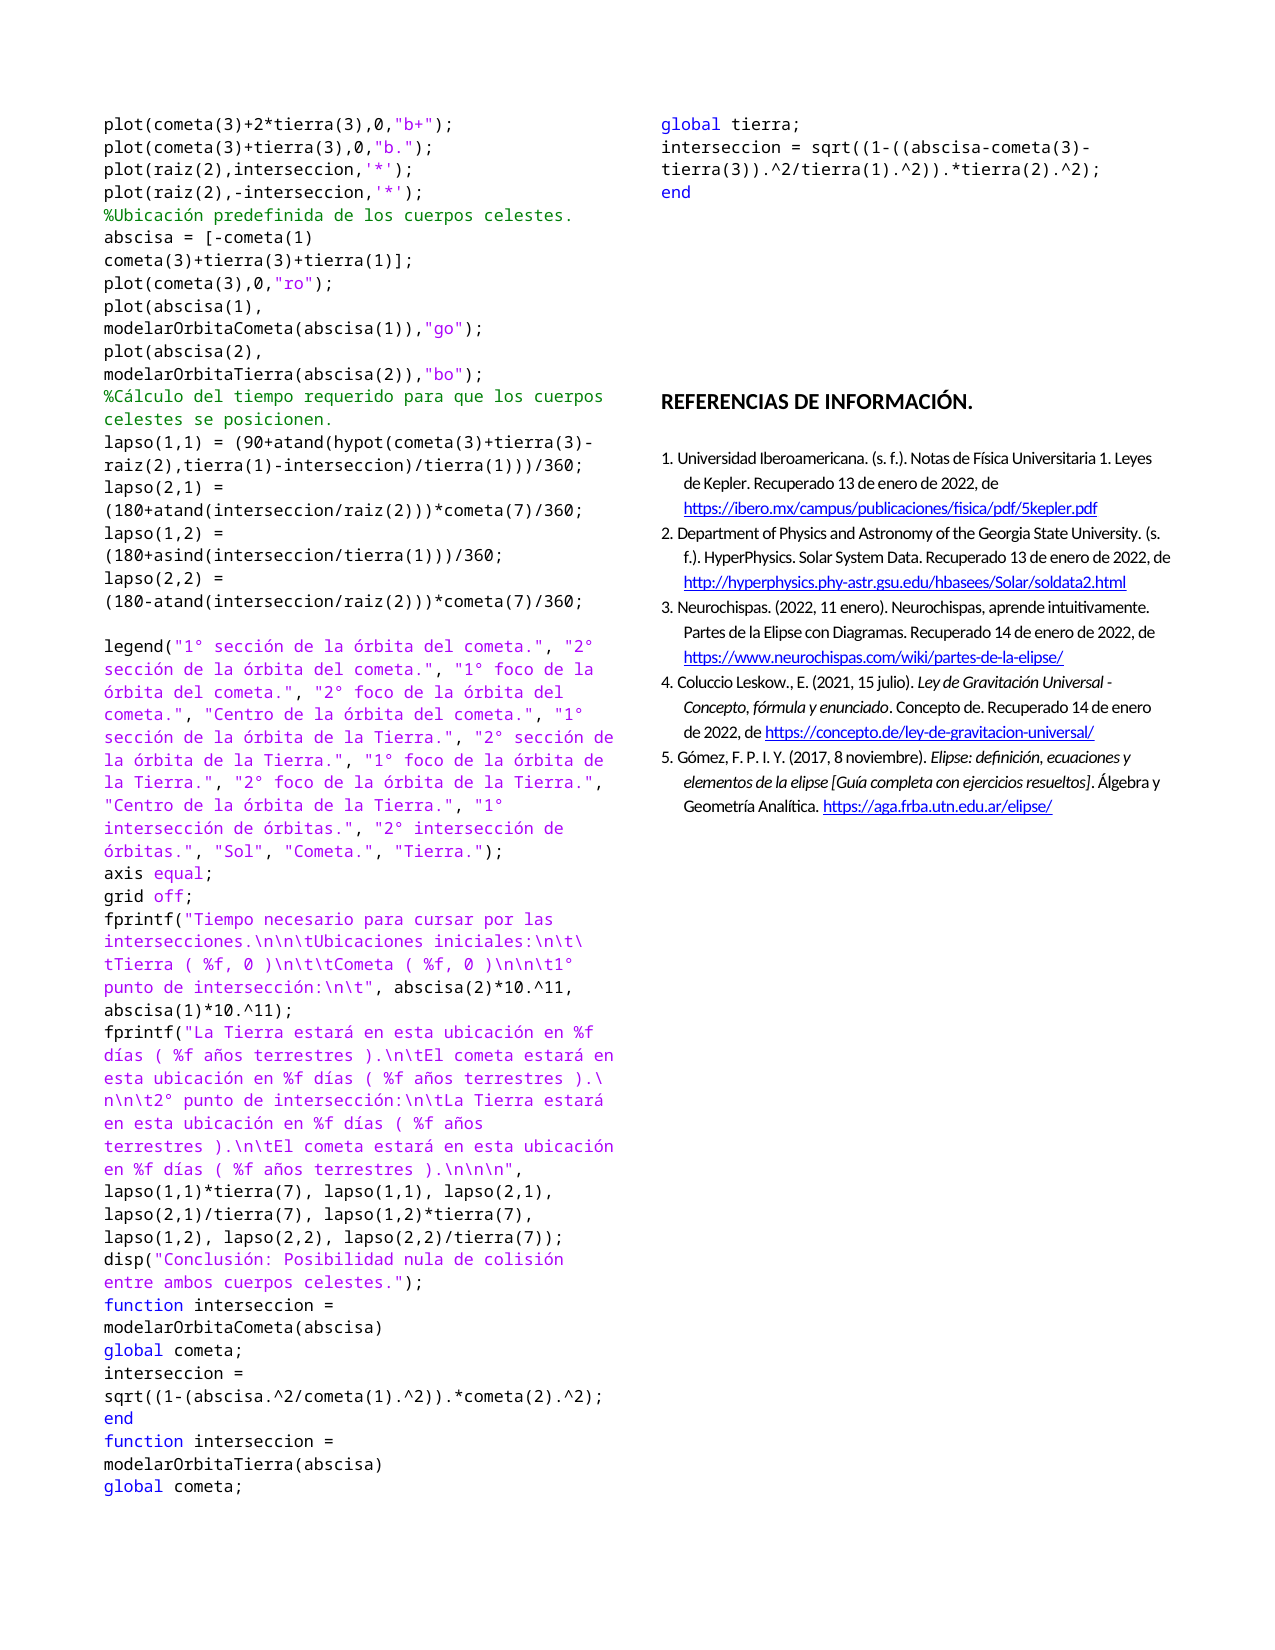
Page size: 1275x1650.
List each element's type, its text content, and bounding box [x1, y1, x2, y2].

text plot(abscisa(2), modelarOrbitaTierra(abscisa(2)),"bo"); [103, 339, 614, 385]
text legend("1° sección de la órbita del cometa.", "2° sección de la órbita del cometa.", "1° foco de la órbita del cometa.", "2° foco de la órbita del cometa.", "Centro de la órbita del cometa.", "1° sección de la órbita de la Tierra.", "2° sección de la órbita de la Tierra.", "1° foco de la órbita de la Tierra.", "2° foco de la órbita de la Tierra.", "Centro de la órbita de la Tierra.", "1° intersección de órbitas.", "2° intersección de órbitas.", "Sol", "Cometa.", "Tierra."); [103, 635, 614, 862]
text grid off; [103, 884, 614, 907]
text lapso(1,2) = (180+asind(interseccion/tierra(1)))/360; [103, 521, 614, 567]
list Gómez, F. P. I. Y. (2017, 8 noviembre). Elipse: definición, ecuaciones y elementos de la elipse [Guía completa con ejercicios resueltos]. Álgebra y Geometría Analítica. https://aga.frba.utn.edu.ar/elipse/ [661, 746, 1171, 817]
text plot(raiz(2),interseccion,'*'); [103, 158, 614, 181]
text plot(raiz(2),-interseccion,'*'); [103, 181, 614, 203]
text end [103, 1407, 614, 1429]
text plot(cometa(3)+tierra(3),0,"b."); [103, 135, 614, 158]
text plot(cometa(3)+2*tierra(3),0,"b+"); [103, 112, 614, 135]
list Coluccio Leskow., E. (2021, 15 julio). Ley de Gravitación Universal - Concepto, fórmula y enunciado. Concepto de. Recuperado 14 de enero de 2022, de https://concepto.de/ley-de-gravitacion-universal/ [661, 671, 1171, 743]
list Neurochispas. (2022, 11 enero). Neurochispas, aprende intuitivamente. Partes de la Elipse con Diagramas. Recuperado 14 de enero de 2022, de https://www.neurochispas.com/wiki/partes-de-la-elipse/ [661, 596, 1171, 668]
text interseccion = sqrt((1-(abscisa.^2/cometa(1).^2)).*cometa(2).^2); [103, 1361, 614, 1407]
text global tierra; [661, 112, 1171, 135]
text abscisa = [-cometa(1) cometa(3)+tierra(3)+tierra(1)]; [103, 226, 614, 271]
text %Ubicación predefinida de los cuerpos celestes. [103, 203, 614, 226]
text lapso(1,1) = (90+atand(hypot(cometa(3)+tierra(3)-raiz(2),tierra(1)-interseccion)/tierra(1)))/360; [103, 430, 614, 476]
text plot(cometa(3),0,"ro"); [103, 271, 614, 294]
text REFERENCIAS DE INFORMACIÓN. [661, 387, 1171, 415]
text %Cálculo del tiempo requerido para que los cuerpos celestes se posicionen. [103, 385, 614, 430]
text function interseccion = modelarOrbitaTierra(abscisa) [103, 1429, 614, 1475]
text global cometa; [103, 1475, 614, 1498]
text axis equal; [103, 862, 614, 884]
text end [661, 181, 1171, 203]
text lapso(2,2) = (180-atand(interseccion/raiz(2)))*cometa(7)/360; [103, 567, 614, 612]
list Department of Physics and Astronomy of the Georgia State University. (s. f.). HyperPhysics. Solar System Data. Recuperado 13 de enero de 2022, de http://hyperphysics.phy-astr.gsu.edu/hbasees/Solar/soldata2.html [661, 522, 1171, 593]
text fprintf("Tiempo necesario para cursar por las intersecciones.\n\n\tUbicaciones iniciales:\n\t\tTierra ( %f, 0 )\n\t\tCometa ( %f, 0 )\n\n\t1° punto de intersección:\n\t", abscisa(2)*10.^11, abscisa(1)*10.^11); [103, 907, 614, 1021]
text global cometa; [103, 1339, 614, 1361]
text function interseccion = modelarOrbitaCometa(abscisa) [103, 1293, 614, 1339]
list Universidad Iberoamericana. (s. f.). Notas de Física Universitaria 1. Leyes de Kepler. Recuperado 13 de enero de 2022, de https://ibero.mx/campus/publicaciones/fisica/pdf/5kepler.pdf [661, 447, 1171, 518]
text lapso(2,1) = (180+atand(interseccion/raiz(2)))*cometa(7)/360; [103, 476, 614, 521]
text plot(abscisa(1), modelarOrbitaCometa(abscisa(1)),"go"); [103, 294, 614, 339]
text interseccion = sqrt((1-((abscisa-cometa(3)-tierra(3)).^2/tierra(1).^2)).*tierra(2).^2); [661, 135, 1171, 181]
text disp("Conclusión: Posibilidad nula de colisión entre ambos cuerpos celestes."); [103, 1248, 614, 1293]
text fprintf("La Tierra estará en esta ubicación en %f días ( %f años terrestres ).\n\tEl cometa estará en esta ubicación en %f días ( %f años terrestres ).\n\n\t2° punto de intersección:\n\tLa Tierra estará en esta ubicación en %f días ( %f años terrestres ).\n\tEl cometa estará en esta ubicación en %f días ( %f años terrestres ).\n\n\n", lapso(1,1)*tierra(7), lapso(1,1), lapso(2,1), lapso(2,1)/tierra(7), lapso(1,2)*tierra(7), lapso(1,2), lapso(2,2), lapso(2,2)/tierra(7)); [103, 1021, 614, 1248]
